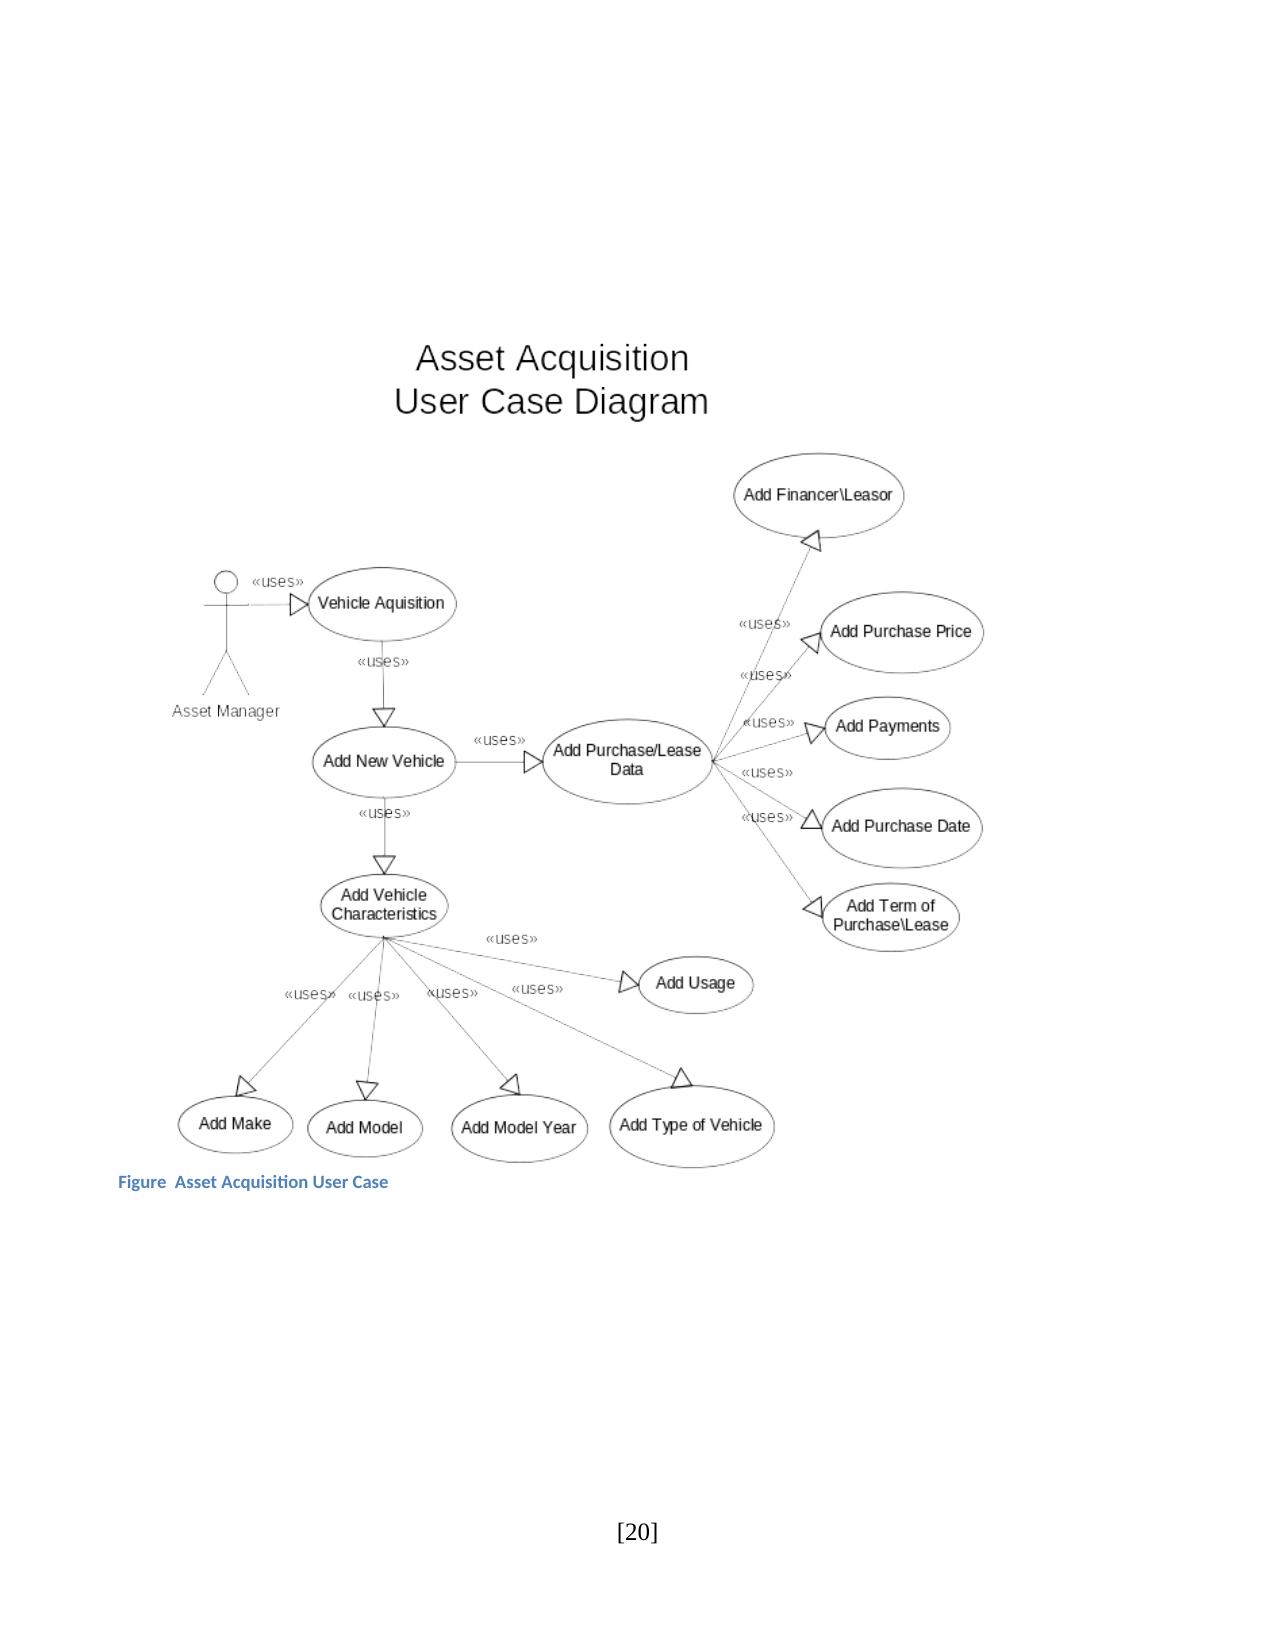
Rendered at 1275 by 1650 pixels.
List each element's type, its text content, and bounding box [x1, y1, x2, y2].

text Figure Asset Acquisition User Case [118, 1170, 1157, 1193]
